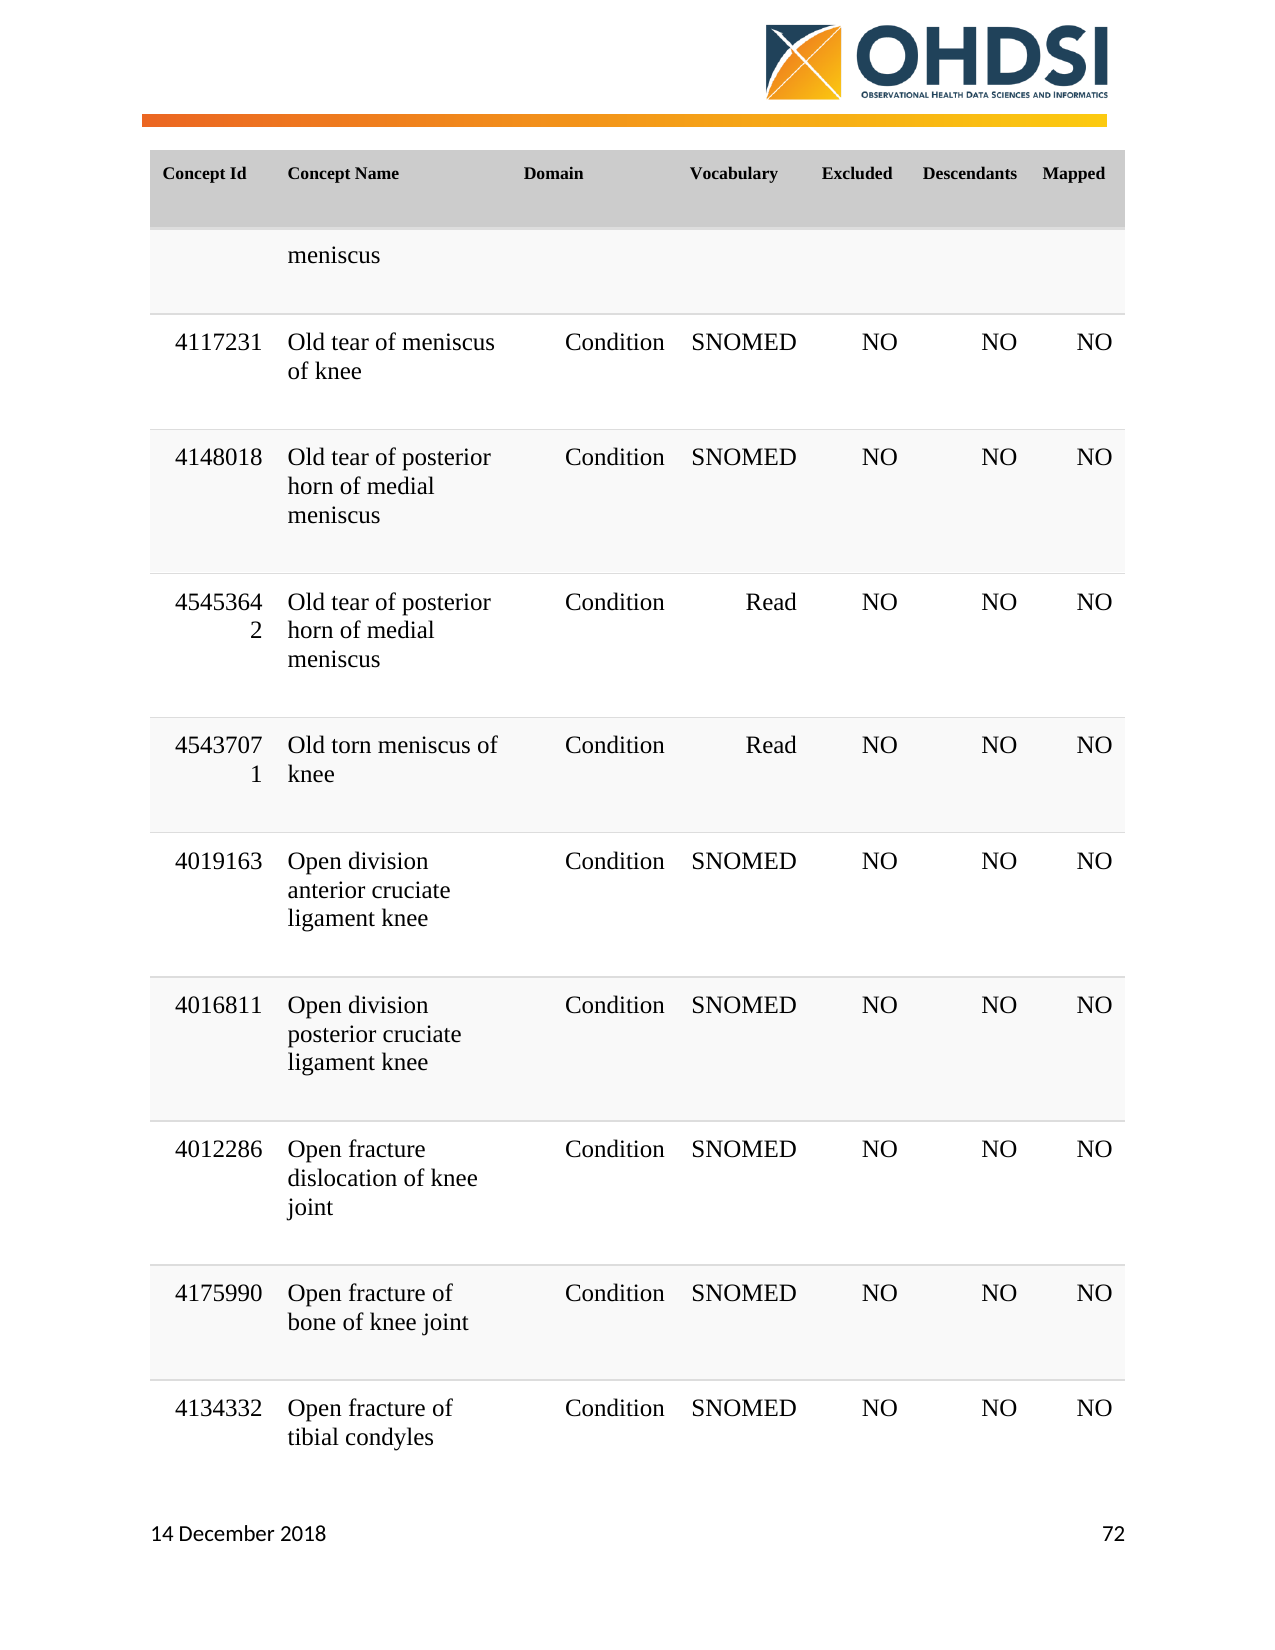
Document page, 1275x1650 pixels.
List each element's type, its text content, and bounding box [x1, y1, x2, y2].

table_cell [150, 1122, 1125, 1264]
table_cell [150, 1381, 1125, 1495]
table_header Mapped [1030, 150, 1125, 227]
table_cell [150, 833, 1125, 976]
table_header Domain [511, 150, 677, 227]
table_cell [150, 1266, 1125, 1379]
table_header Vocabulary [677, 150, 809, 227]
table_header Descendants [910, 150, 1030, 227]
picture [748, 11, 1125, 114]
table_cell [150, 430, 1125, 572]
table_header Excluded [809, 150, 910, 227]
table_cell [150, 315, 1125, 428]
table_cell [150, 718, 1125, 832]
table_header Concept Name [275, 150, 511, 227]
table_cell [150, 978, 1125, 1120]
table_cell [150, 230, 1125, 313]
table_header Concept Id [150, 150, 275, 227]
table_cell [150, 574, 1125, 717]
